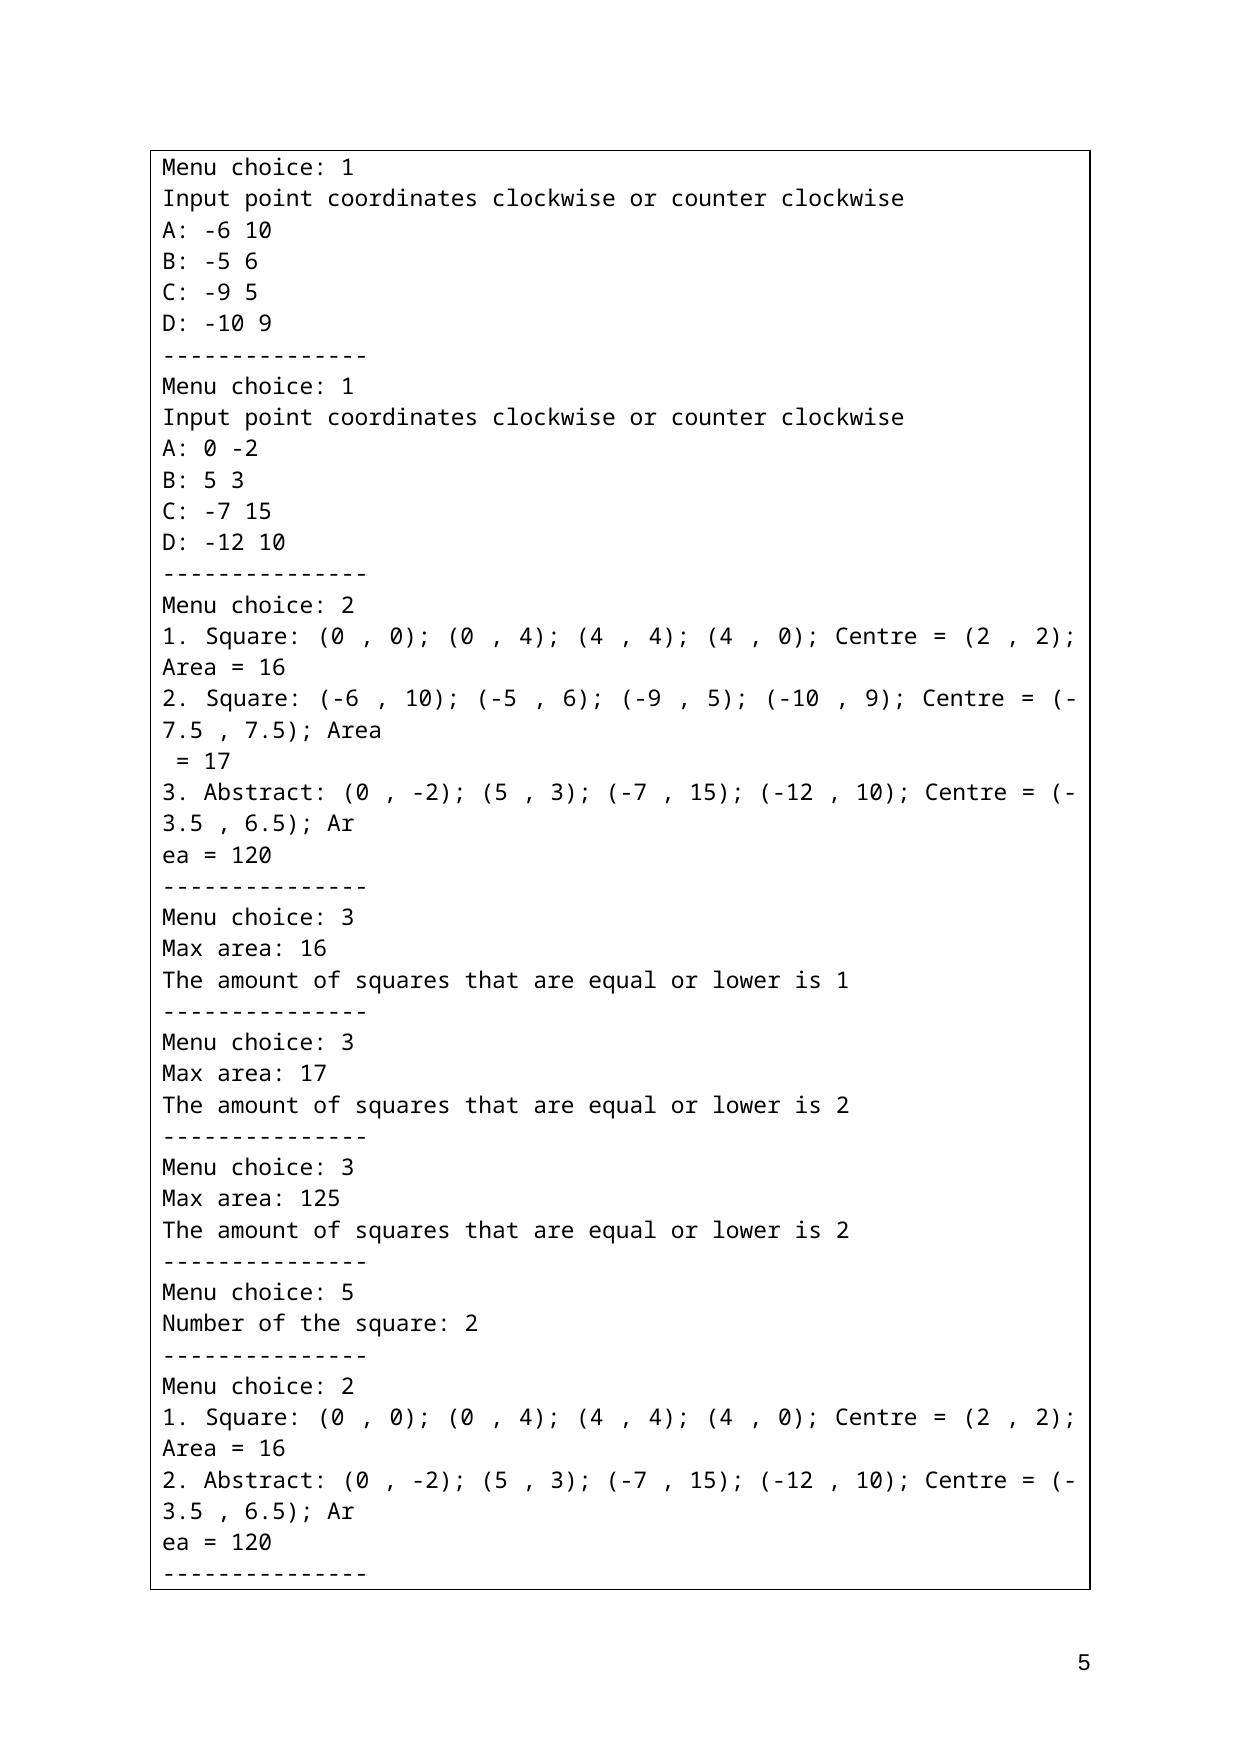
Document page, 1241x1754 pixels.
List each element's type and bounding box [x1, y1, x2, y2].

table_header [151, 151, 1089, 1588]
